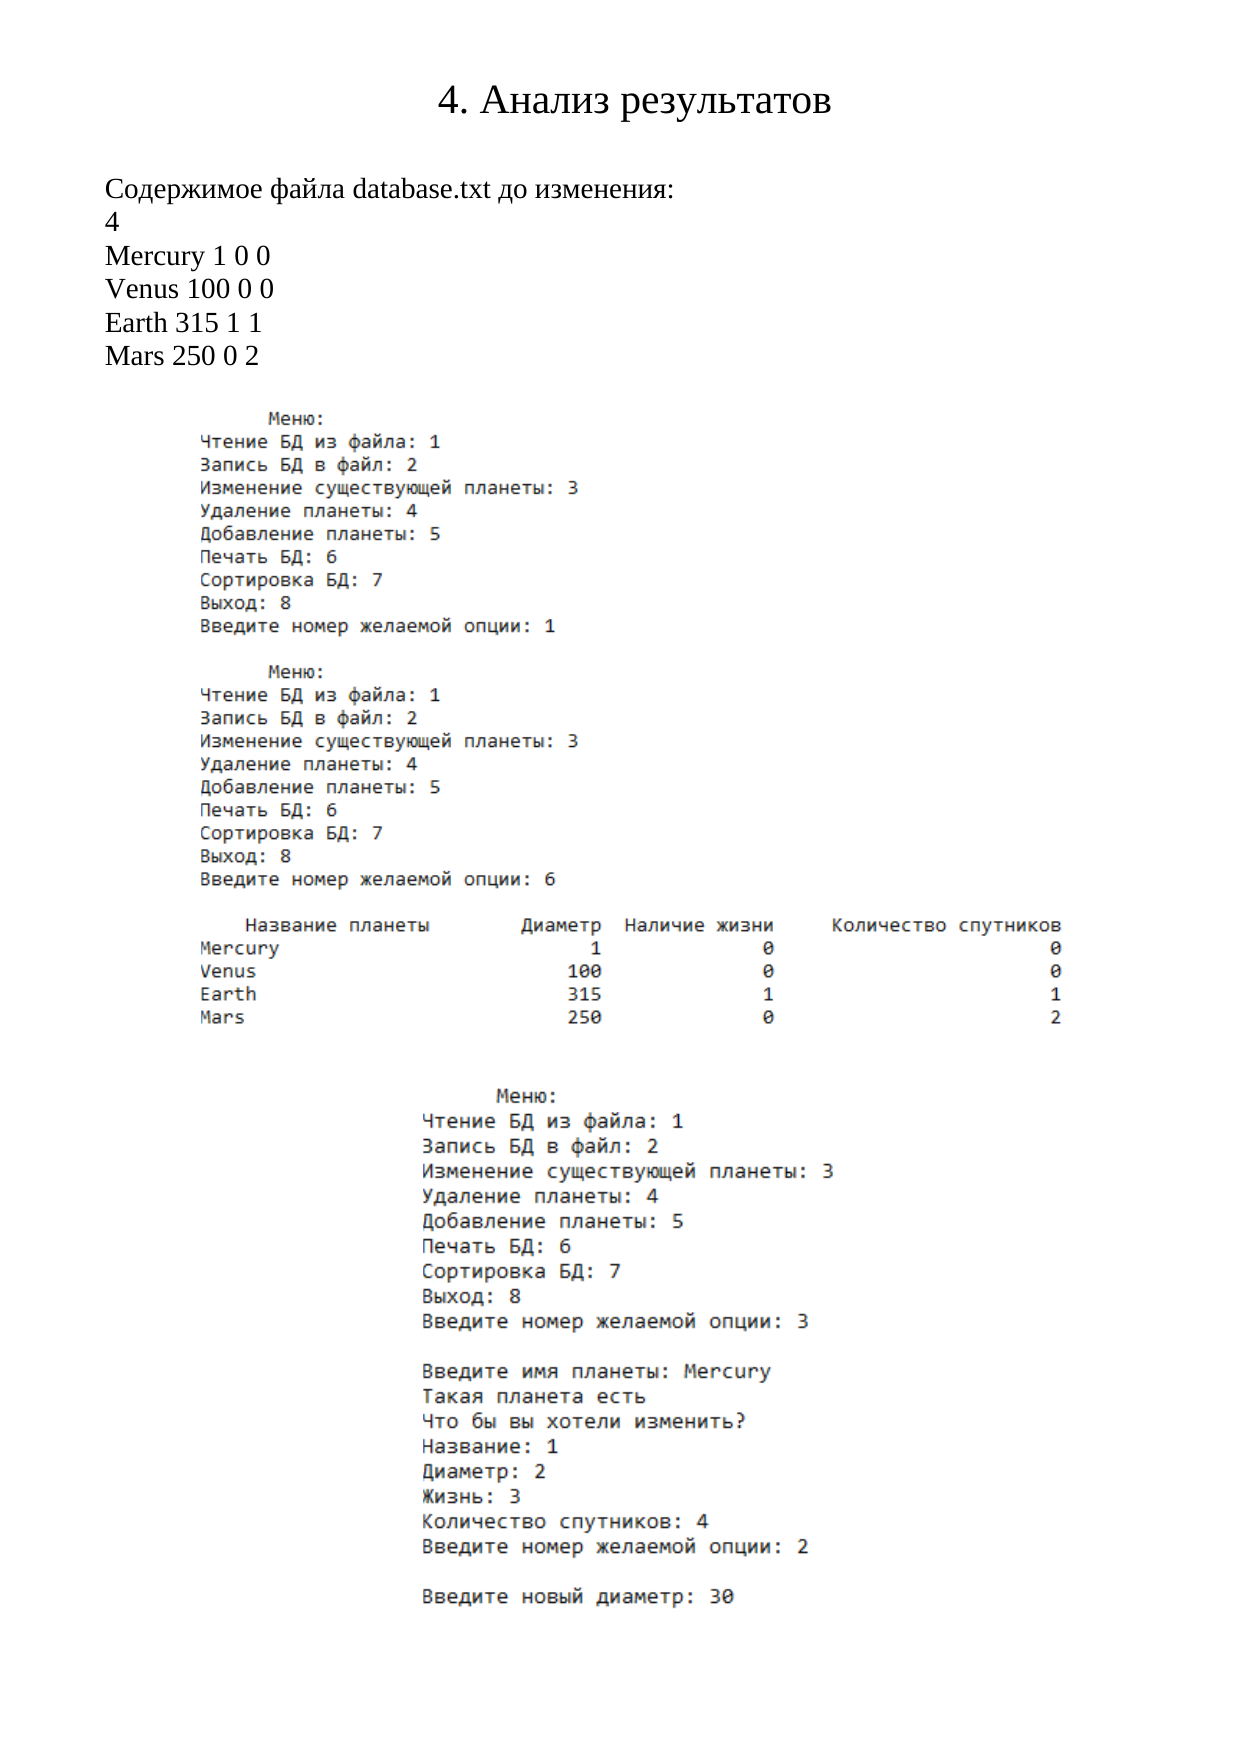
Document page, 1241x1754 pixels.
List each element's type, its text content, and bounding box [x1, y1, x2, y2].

text Earth 315 1 1 [104, 305, 1165, 338]
text 4 [104, 204, 1165, 238]
picture [201, 405, 1069, 1028]
text 4. Анализ результатов [104, 75, 1165, 123]
text Содержимое файла database.txt до изменения: [104, 171, 1165, 204]
text Mars 250 0 2 [104, 338, 1165, 372]
picture [423, 1075, 847, 1616]
text Mercury 1 0 0 [104, 238, 1165, 271]
text Venus 100 0 0 [104, 271, 1165, 305]
